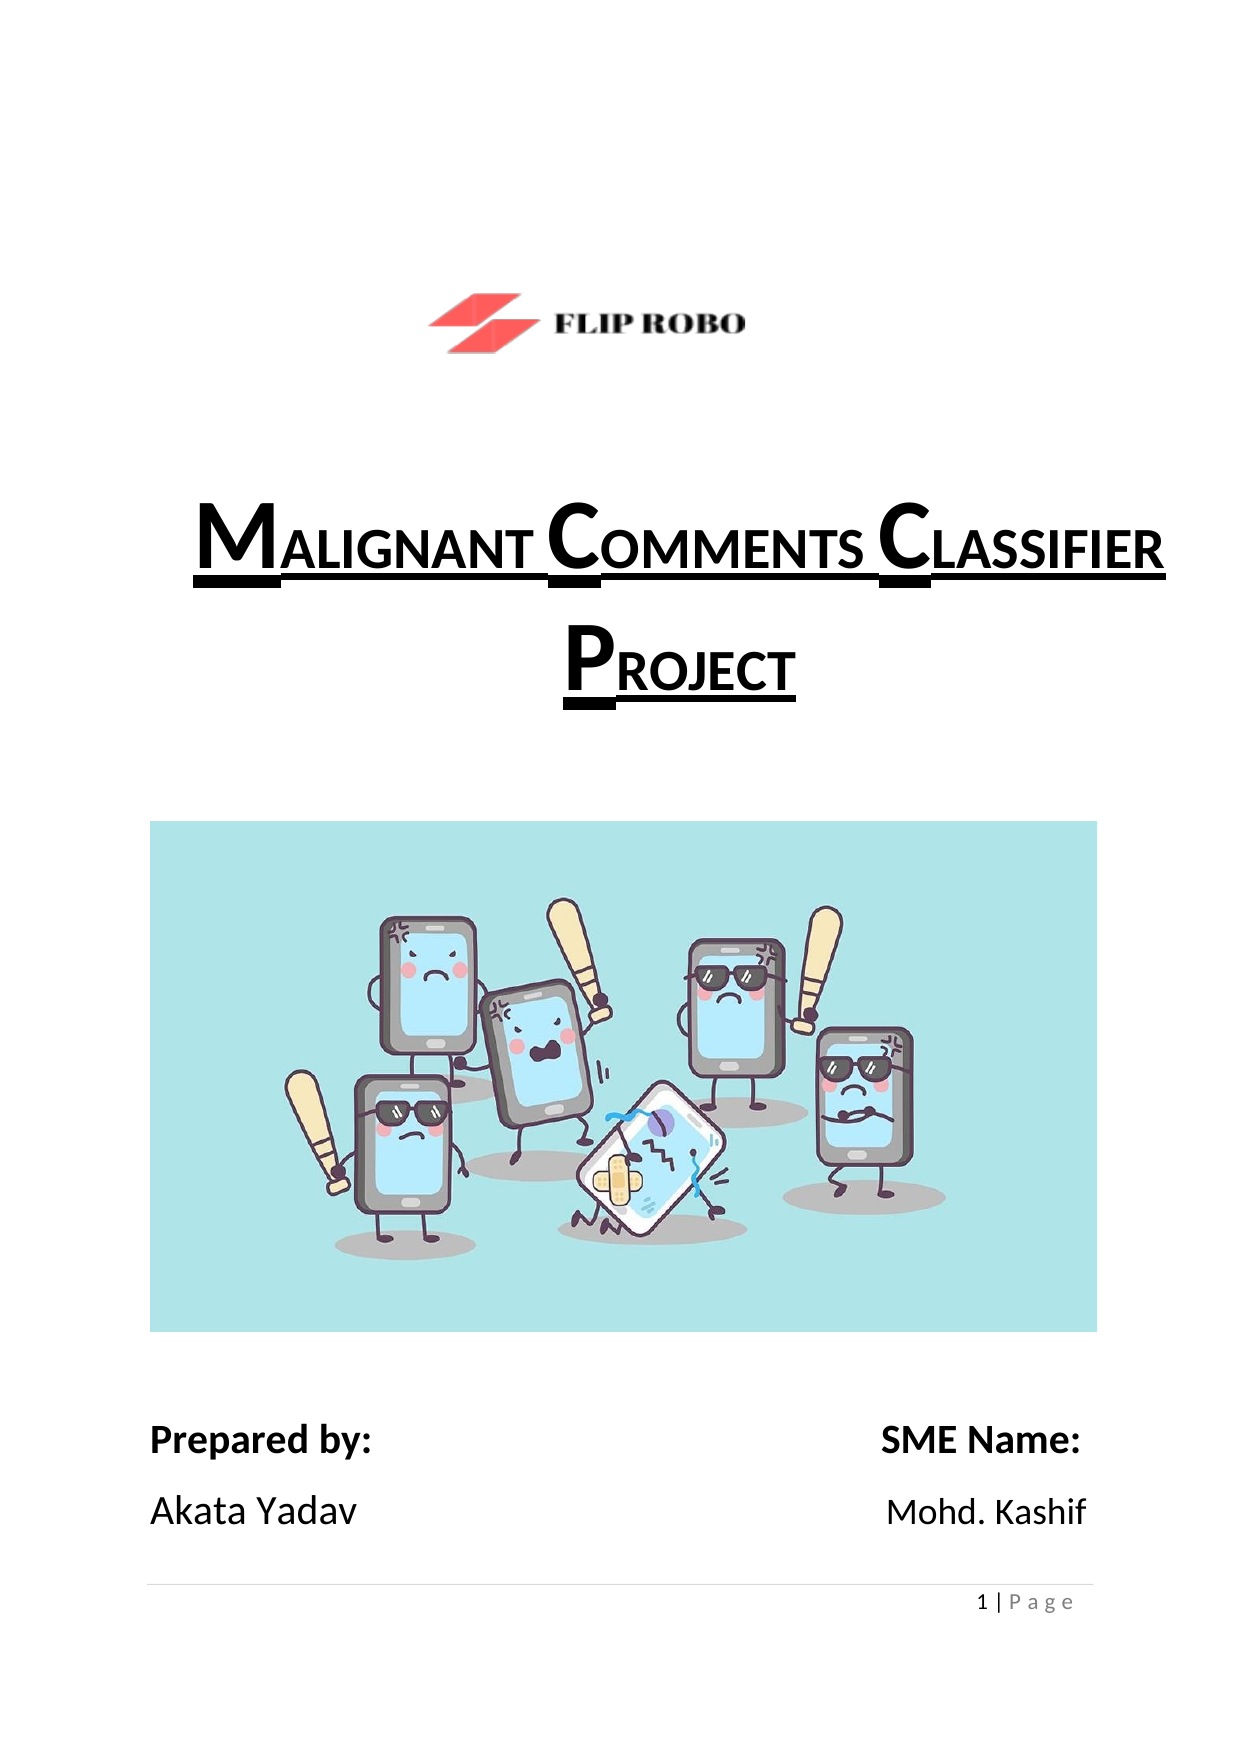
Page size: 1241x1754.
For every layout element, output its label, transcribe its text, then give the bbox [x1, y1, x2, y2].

text MALIGNANT COMMENTS CLASSIFIER PROJECT [183, 472, 1176, 716]
text Prepared by: SME Name: [150, 1413, 1176, 1463]
picture [150, 821, 1098, 1332]
text Akata Yadav Mohd. Kashif [150, 1484, 1176, 1535]
picture [427, 293, 746, 354]
